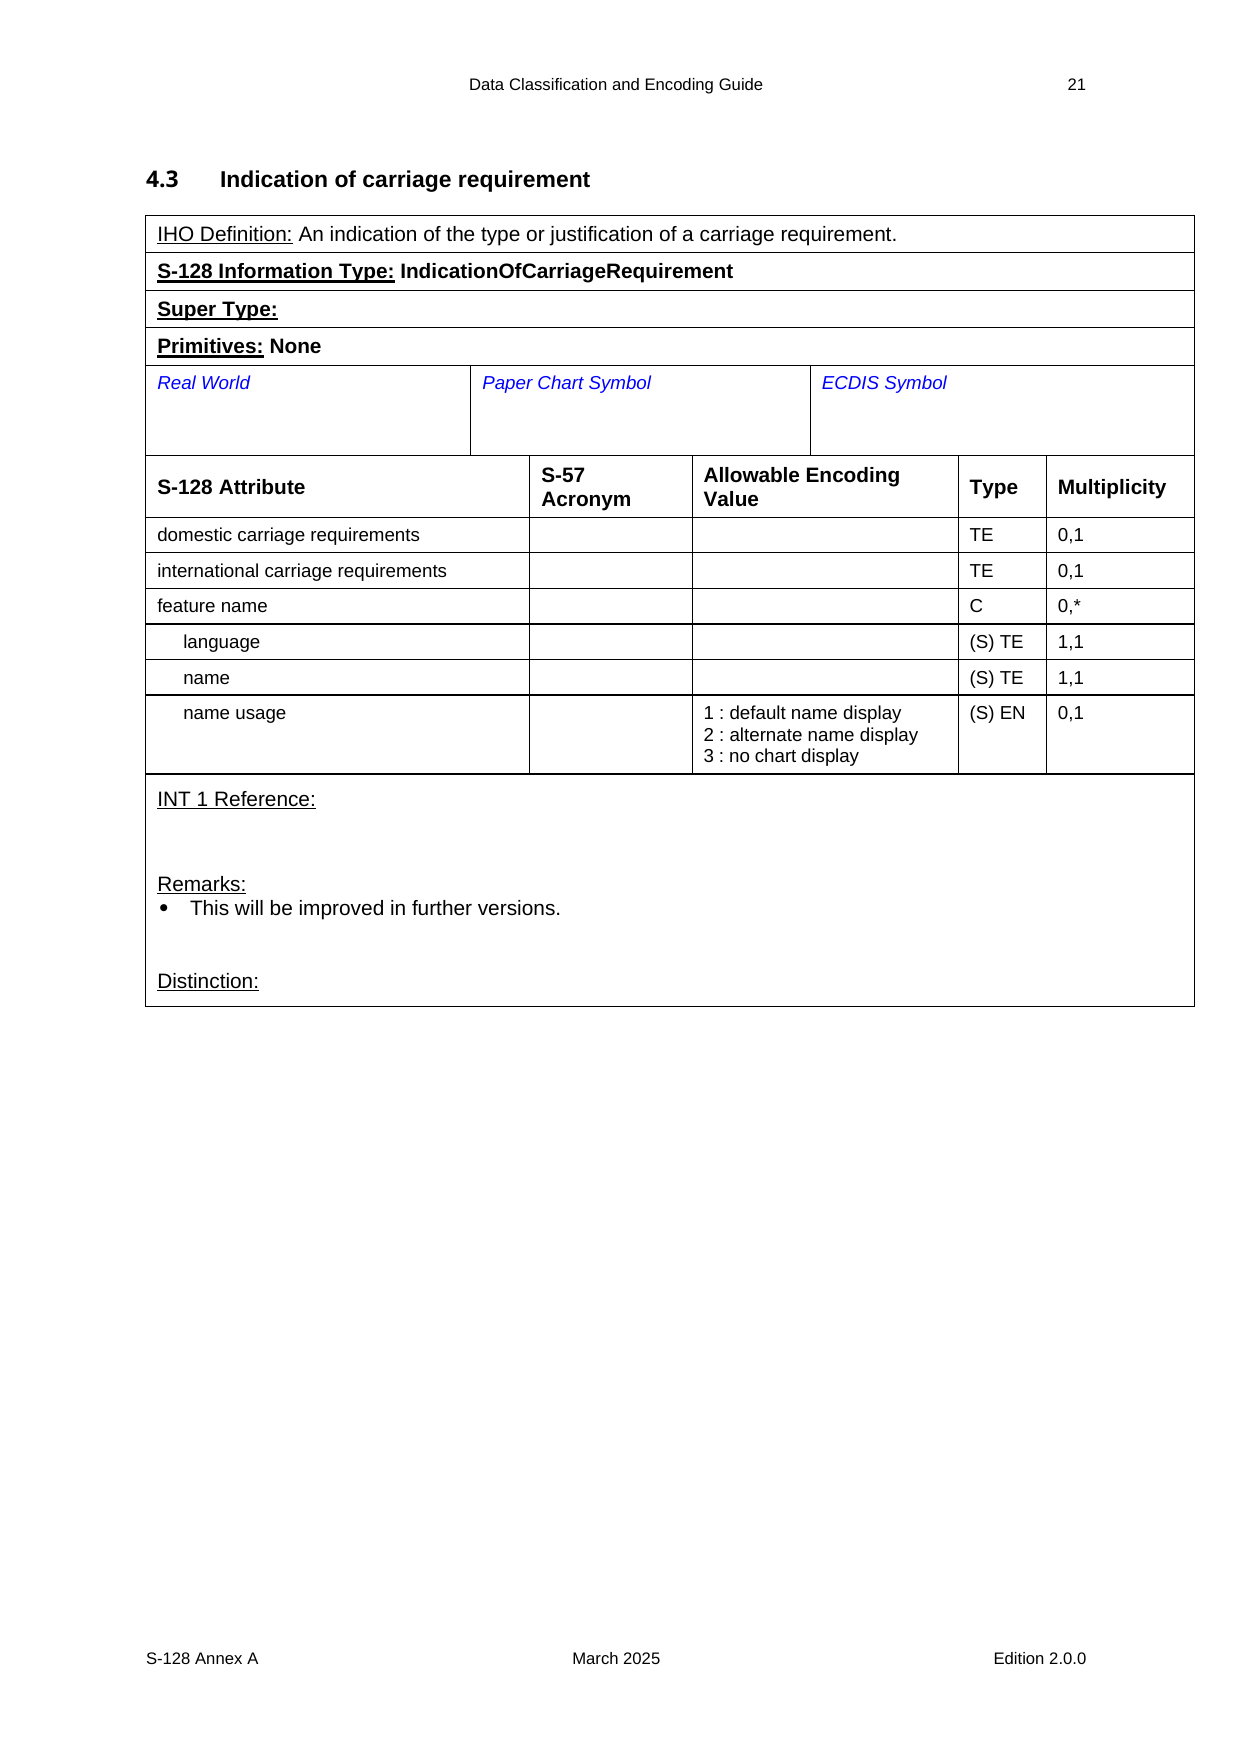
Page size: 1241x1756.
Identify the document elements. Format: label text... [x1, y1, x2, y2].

table_cell name usage [146, 696, 529, 773]
table_cell [530, 696, 692, 773]
table_cell INT 1 Reference: Remarks: This will be improved in further versions. Distinction: [146, 775, 1194, 1006]
table_cell Type [959, 456, 1046, 517]
table_cell [693, 660, 958, 694]
table_cell Allowable Encoding Value [693, 456, 958, 517]
table_cell S-128 Attribute [146, 456, 529, 517]
table_cell Paper Chart Symbol [471, 366, 810, 455]
subtitle Indication of carriage requirement [146, 162, 1094, 194]
table_cell Multiplicity [1047, 456, 1194, 517]
table_cell [693, 518, 958, 552]
table_cell international carriage requirements [146, 553, 529, 587]
table_cell feature name [146, 589, 529, 623]
table_cell [530, 625, 692, 659]
table_cell 0,1 [1047, 553, 1194, 587]
table_cell name [146, 660, 529, 694]
table_cell domestic carriage requirements [146, 518, 529, 552]
table_cell TE [959, 518, 1046, 552]
table_cell [530, 660, 692, 694]
table_cell Real World [146, 366, 470, 455]
table_cell S-128 Information Type: IndicationOfCarriageRequirement [146, 253, 1194, 289]
table_cell (S) TE [959, 660, 1046, 694]
table_cell Primitives: None [146, 328, 1194, 364]
table_cell C [959, 589, 1046, 623]
table_cell 1 : default name display 2 : alternate name display 3 : no chart display [693, 696, 958, 773]
table_cell (S) TE [959, 625, 1046, 659]
table_cell language [146, 625, 529, 659]
table_cell 0,* [1047, 589, 1194, 623]
table_cell S-57 Acronym [530, 456, 692, 517]
table_cell [530, 589, 692, 623]
table_cell 1,1 [1047, 660, 1194, 694]
table_cell ECDIS Symbol [811, 366, 1194, 455]
table_cell [530, 518, 692, 552]
table_cell [693, 553, 958, 587]
table_cell 0,1 [1047, 518, 1194, 552]
table_cell (S) EN [959, 696, 1046, 773]
table_cell 0,1 [1047, 696, 1194, 773]
table_cell Super Type: [146, 291, 1194, 327]
table_cell TE [959, 553, 1046, 587]
table_header IHO Definition: An indication of the type or justification of a carriage requirement. [146, 216, 1194, 252]
table_cell [693, 589, 958, 623]
table_cell 1,1 [1047, 625, 1194, 659]
table_cell [693, 625, 958, 659]
table_cell [530, 553, 692, 587]
